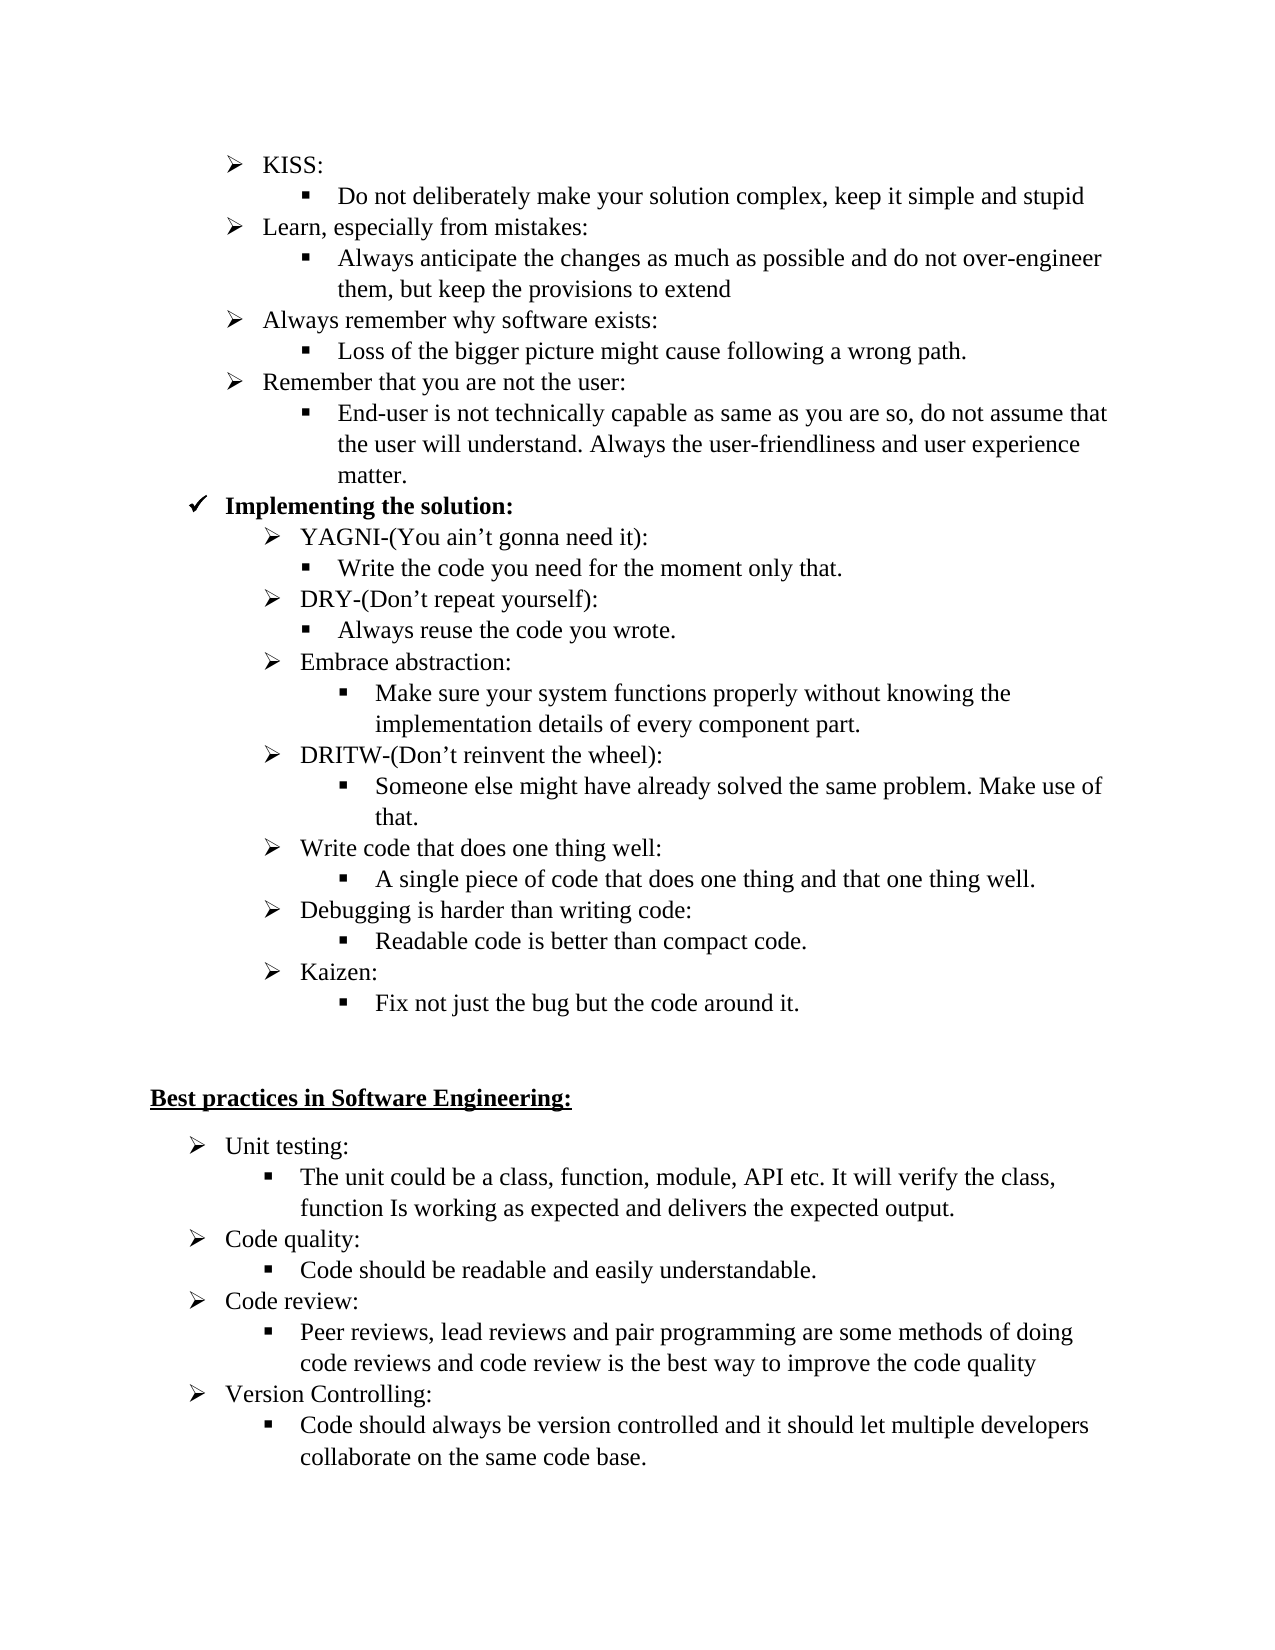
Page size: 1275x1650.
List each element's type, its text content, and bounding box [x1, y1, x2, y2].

list Make sure your system functions properly without knowing the implementation details of every component part. [337, 678, 1125, 737]
list YAGNI-(You ain’t gonna need it): [262, 522, 1125, 551]
list A single piece of code that does one thing and that one thing well. [337, 864, 1125, 893]
list Always remember why software exists: [225, 305, 1125, 334]
list Fix not just the bug but the code around it. [337, 988, 1125, 1017]
list Implementing the solution: [187, 491, 1125, 520]
list Learn, especially from mistakes: [225, 212, 1125, 241]
list Loss of the bigger picture might cause following a wrong path. [300, 336, 1125, 365]
list Do not deliberately make your solution complex, keep it simple and stupid [300, 181, 1125, 210]
list Peer reviews, lead reviews and pair programming are some methods of doing code reviews and code review is the best way to improve the code quality [262, 1317, 1125, 1377]
list End-user is not technically capable as same as you are so, do not assume that the user will understand. Always the user-friendliness and user experience matter. [300, 398, 1125, 489]
list KISS: [225, 150, 1125, 179]
list Code should always be version controlled and it should let multiple developers collaborate on the same code base. [262, 1411, 1125, 1470]
list Readable code is better than compact code. [337, 926, 1125, 955]
list Debugging is harder than writing code: [262, 895, 1125, 924]
list Code quality: [187, 1224, 1125, 1253]
list DRITW-(Don’t reinvent the wheel): [262, 740, 1125, 768]
list Remember that you are not the user: [225, 367, 1125, 396]
list Write code that does one thing well: [262, 833, 1125, 862]
list Always anticipate the changes as much as possible and do not over-engineer them, but keep the provisions to extend [300, 243, 1125, 303]
list Someone else might have already solved the same problem. Make use of that. [337, 771, 1125, 831]
list Version Controlling: [187, 1379, 1125, 1408]
list Write the code you need for the moment only that. [300, 553, 1125, 582]
text Best practices in Software Engineering: [150, 1083, 1125, 1112]
list Kaizen: [262, 957, 1125, 986]
list Embrace abstraction: [262, 647, 1125, 675]
list Code should be readable and easily understandable. [262, 1255, 1125, 1284]
list The unit could be a class, function, module, API etc. It will verify the class, function Is working as expected and delivers the expected output. [262, 1162, 1125, 1222]
list Code review: [187, 1286, 1125, 1315]
list DRY-(Don’t repeat yourself): [262, 584, 1125, 613]
list Always reuse the code you wrote. [300, 616, 1125, 644]
list Unit testing: [187, 1131, 1125, 1160]
